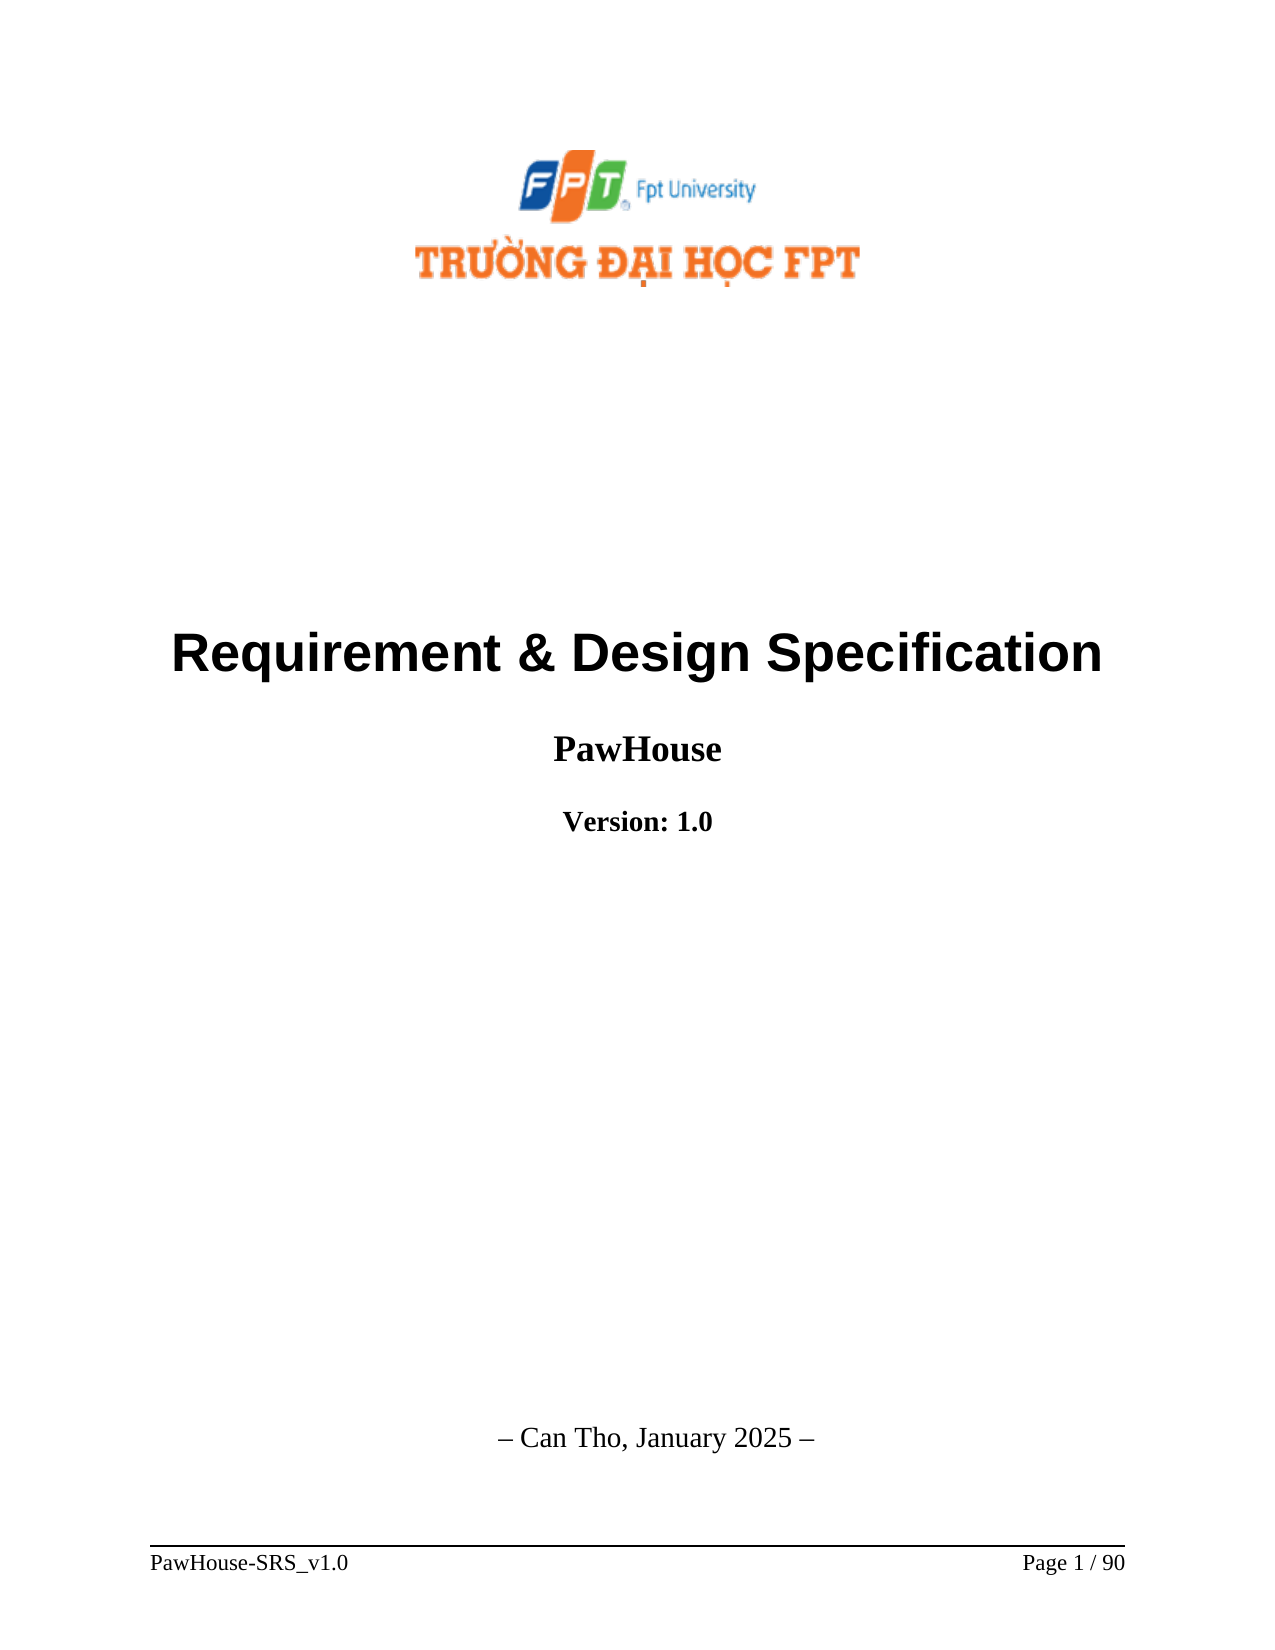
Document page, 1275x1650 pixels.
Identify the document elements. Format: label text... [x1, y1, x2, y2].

title Requirement & Design Specification [150, 621, 1125, 683]
text PawHouse [150, 727, 1125, 770]
text – Can Tho, January 2025 – [413, 1420, 899, 1453]
picture [415, 150, 860, 287]
text Version: 1.0 [150, 804, 1125, 837]
